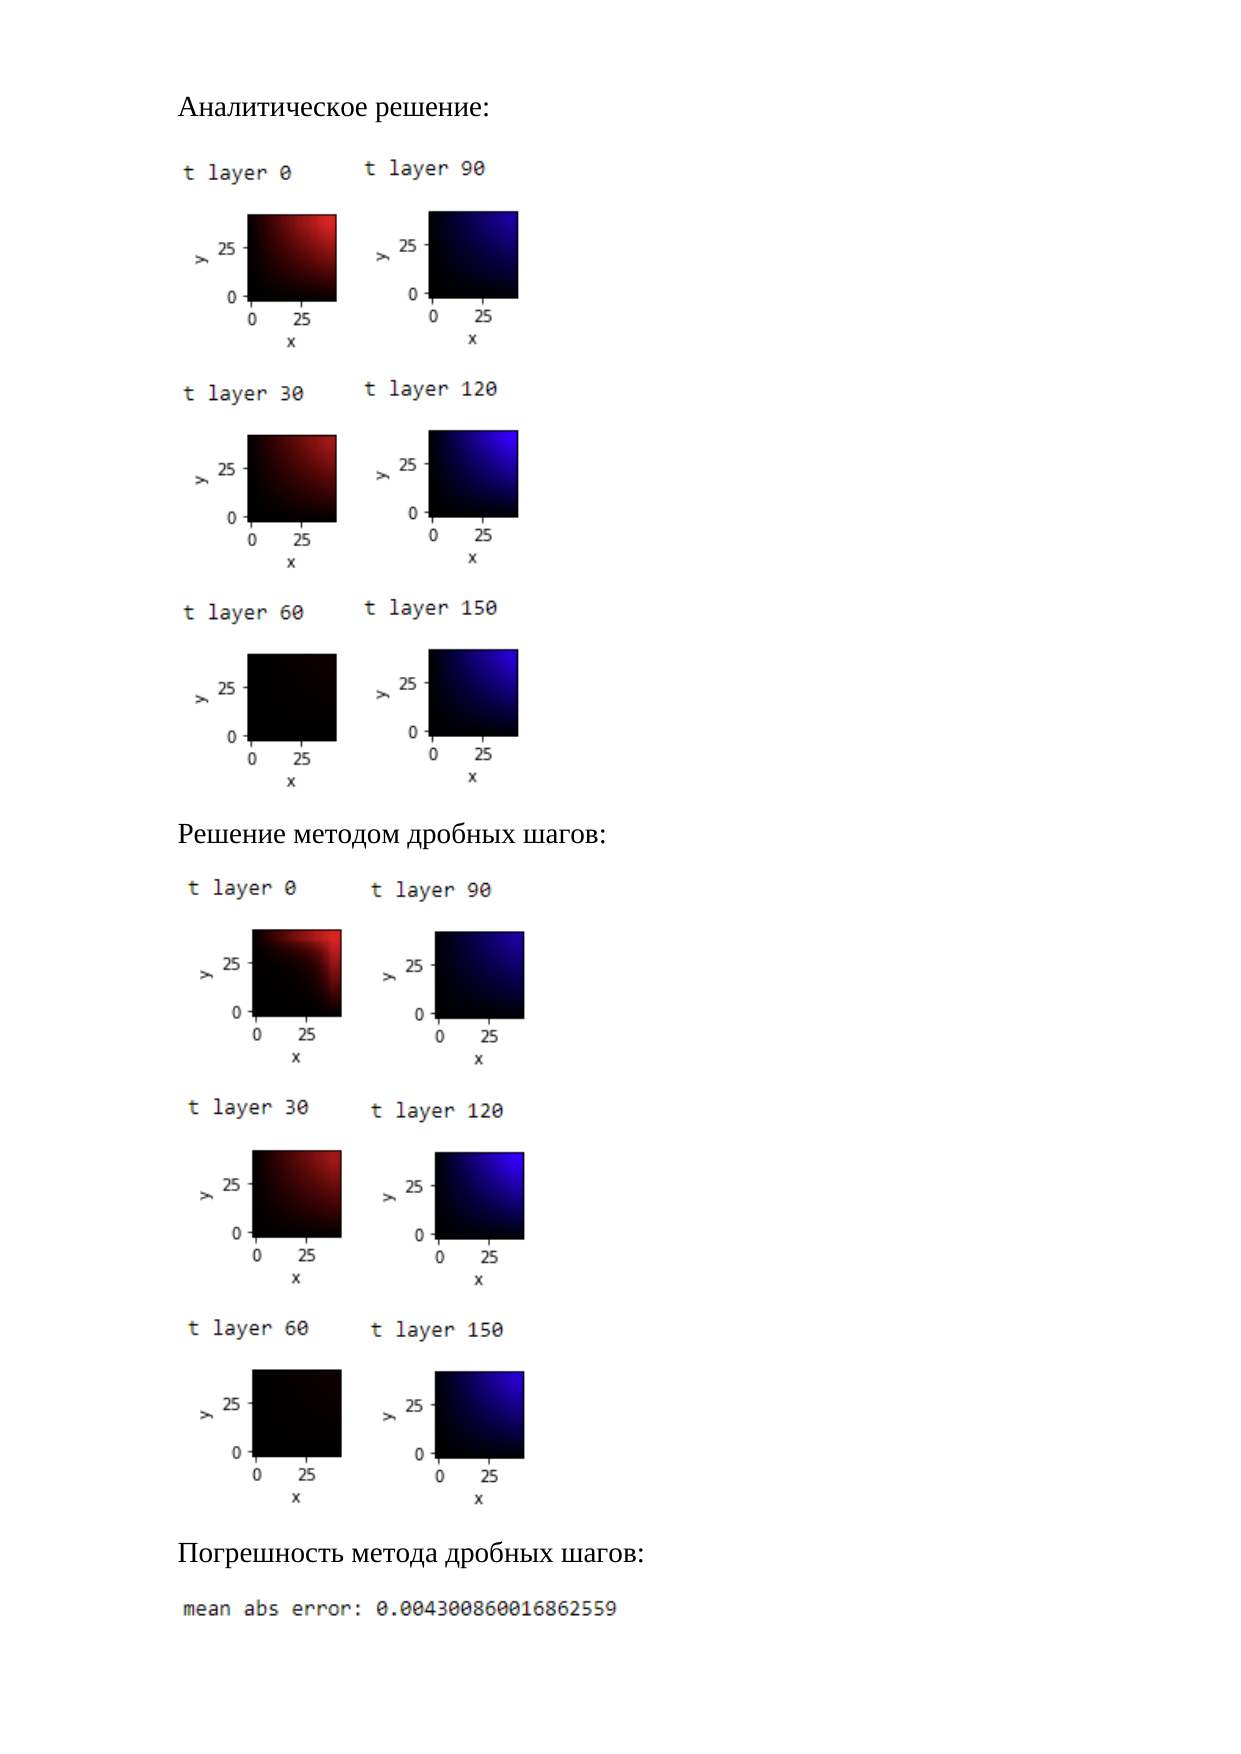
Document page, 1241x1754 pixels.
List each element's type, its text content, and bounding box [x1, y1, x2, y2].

picture [177, 1587, 628, 1627]
picture [177, 869, 545, 1517]
text Решение методом дробных шагов: [177, 817, 1152, 850]
picture [177, 141, 539, 798]
text Погрешность метода дробных шагов: [177, 1535, 1152, 1569]
text Аналитическое решение: [177, 89, 1152, 122]
